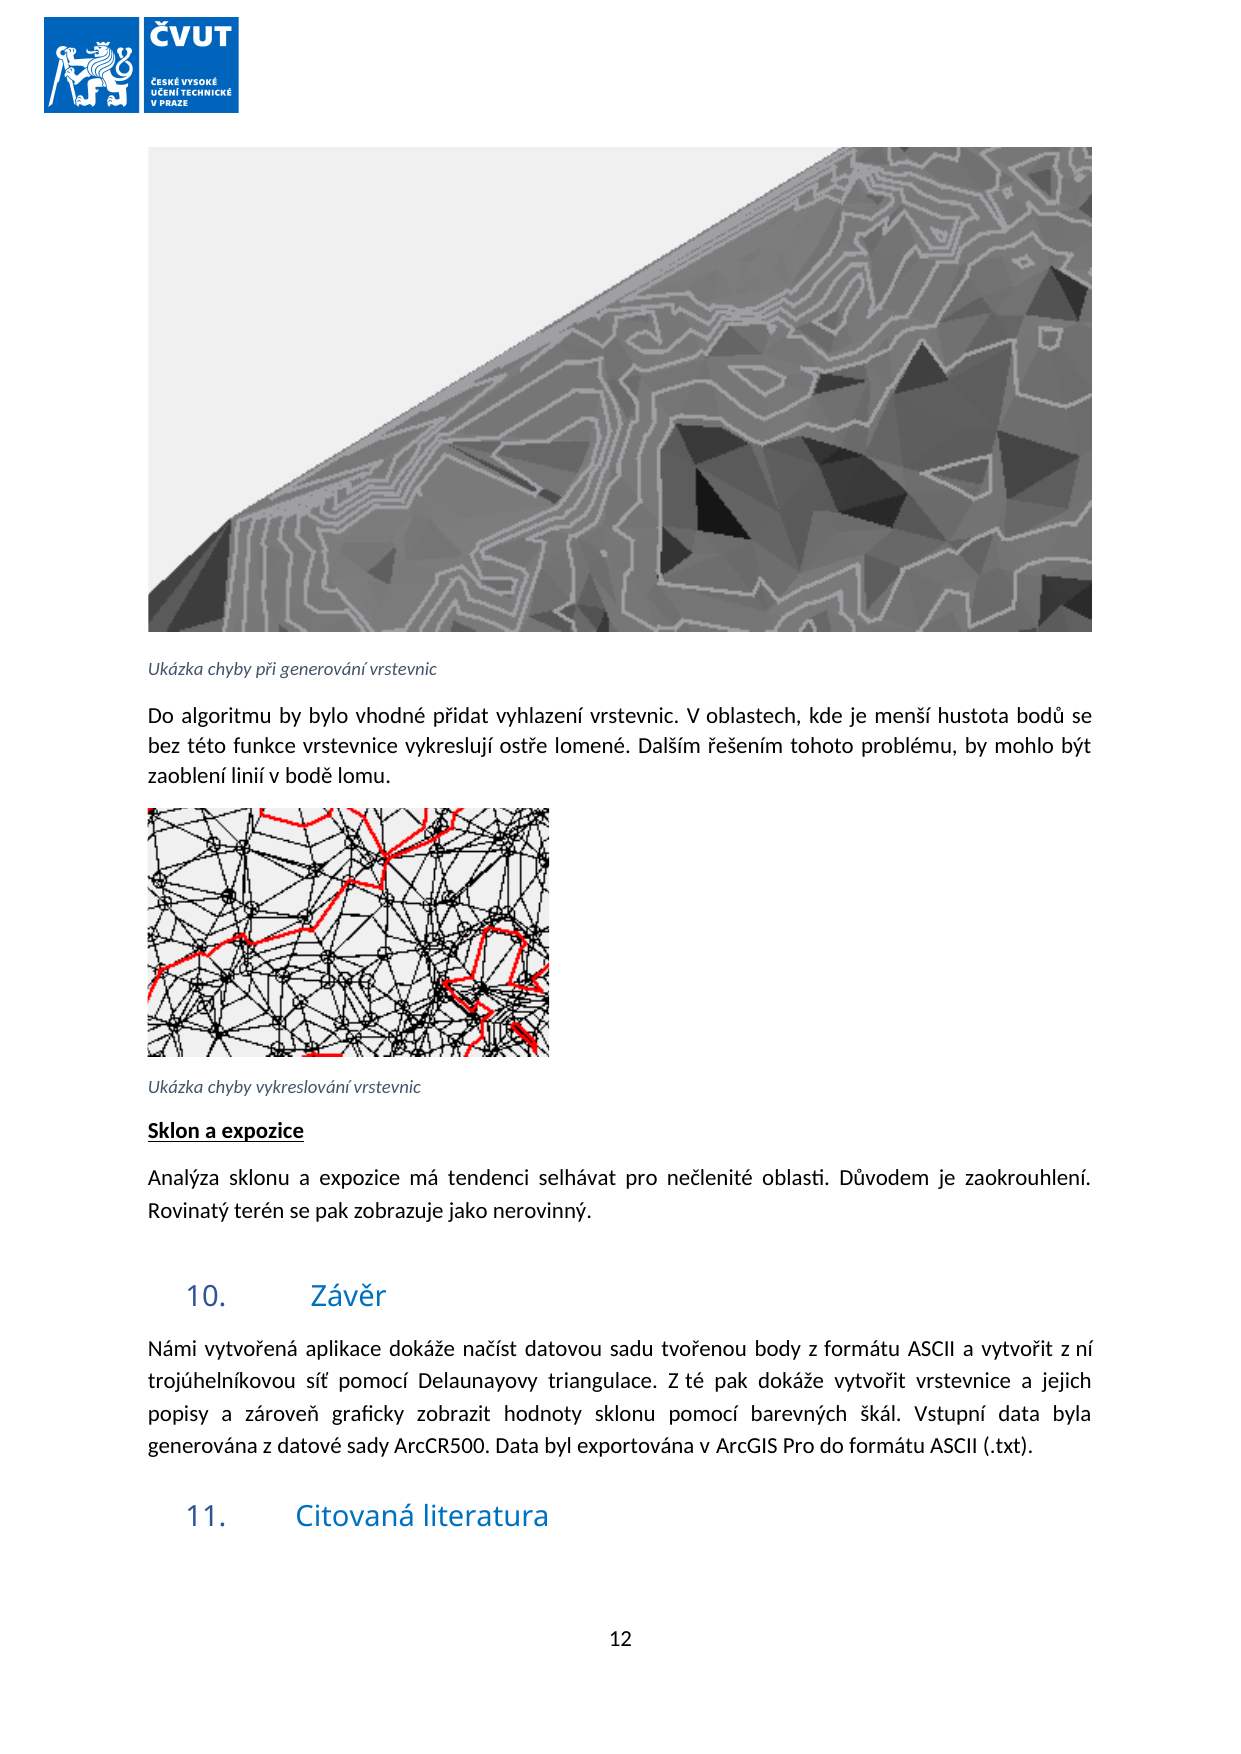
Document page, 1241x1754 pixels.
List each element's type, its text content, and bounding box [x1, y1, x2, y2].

picture [44, 17, 239, 113]
text Ukázka chyby při generování vrstevnic [148, 657, 1093, 680]
text Do algoritmu by bylo vhodné přidat vyhlazení vrstevnic. V oblastech, kde je menší hustota bodů se bez této funkce vrstevnice vykreslují ostře lomené. Dalším řešením tohoto problému, by mohlo být zaoblení linií v bodě lomu. [148, 701, 1093, 789]
text Námi vytvořená aplikace dokáže načíst datovou sadu tvořenou body z formátu ASCII a vytvořit z ní trojúhelníkovou síť pomocí Delaunayovy triangulace. Z té pak dokáže vytvořit vrstevnice a jejich popisy a zároveň graficky zobrazit hodnoty sklonu pomocí barevných škál. Vstupní data byla generována z datové sady ArcCR500. Data byl exportována v ArcGIS Pro do formátu ASCII (.txt). [148, 1334, 1093, 1459]
picture [147, 808, 550, 1057]
text Sklon a expozice [148, 1117, 1093, 1145]
text Analýza sklonu a expozice má tendenci selhávat pro nečlenité oblasti. Důvodem je zaokrouhlení. Rovinatý terén se pak zobrazuje jako nerovinný. [148, 1163, 1093, 1224]
picture [148, 147, 1092, 632]
list Citovaná literatura [185, 1495, 1093, 1535]
text Ukázka chyby vykreslování vrstevnic [148, 1075, 1093, 1098]
list Závěr [185, 1275, 1093, 1314]
